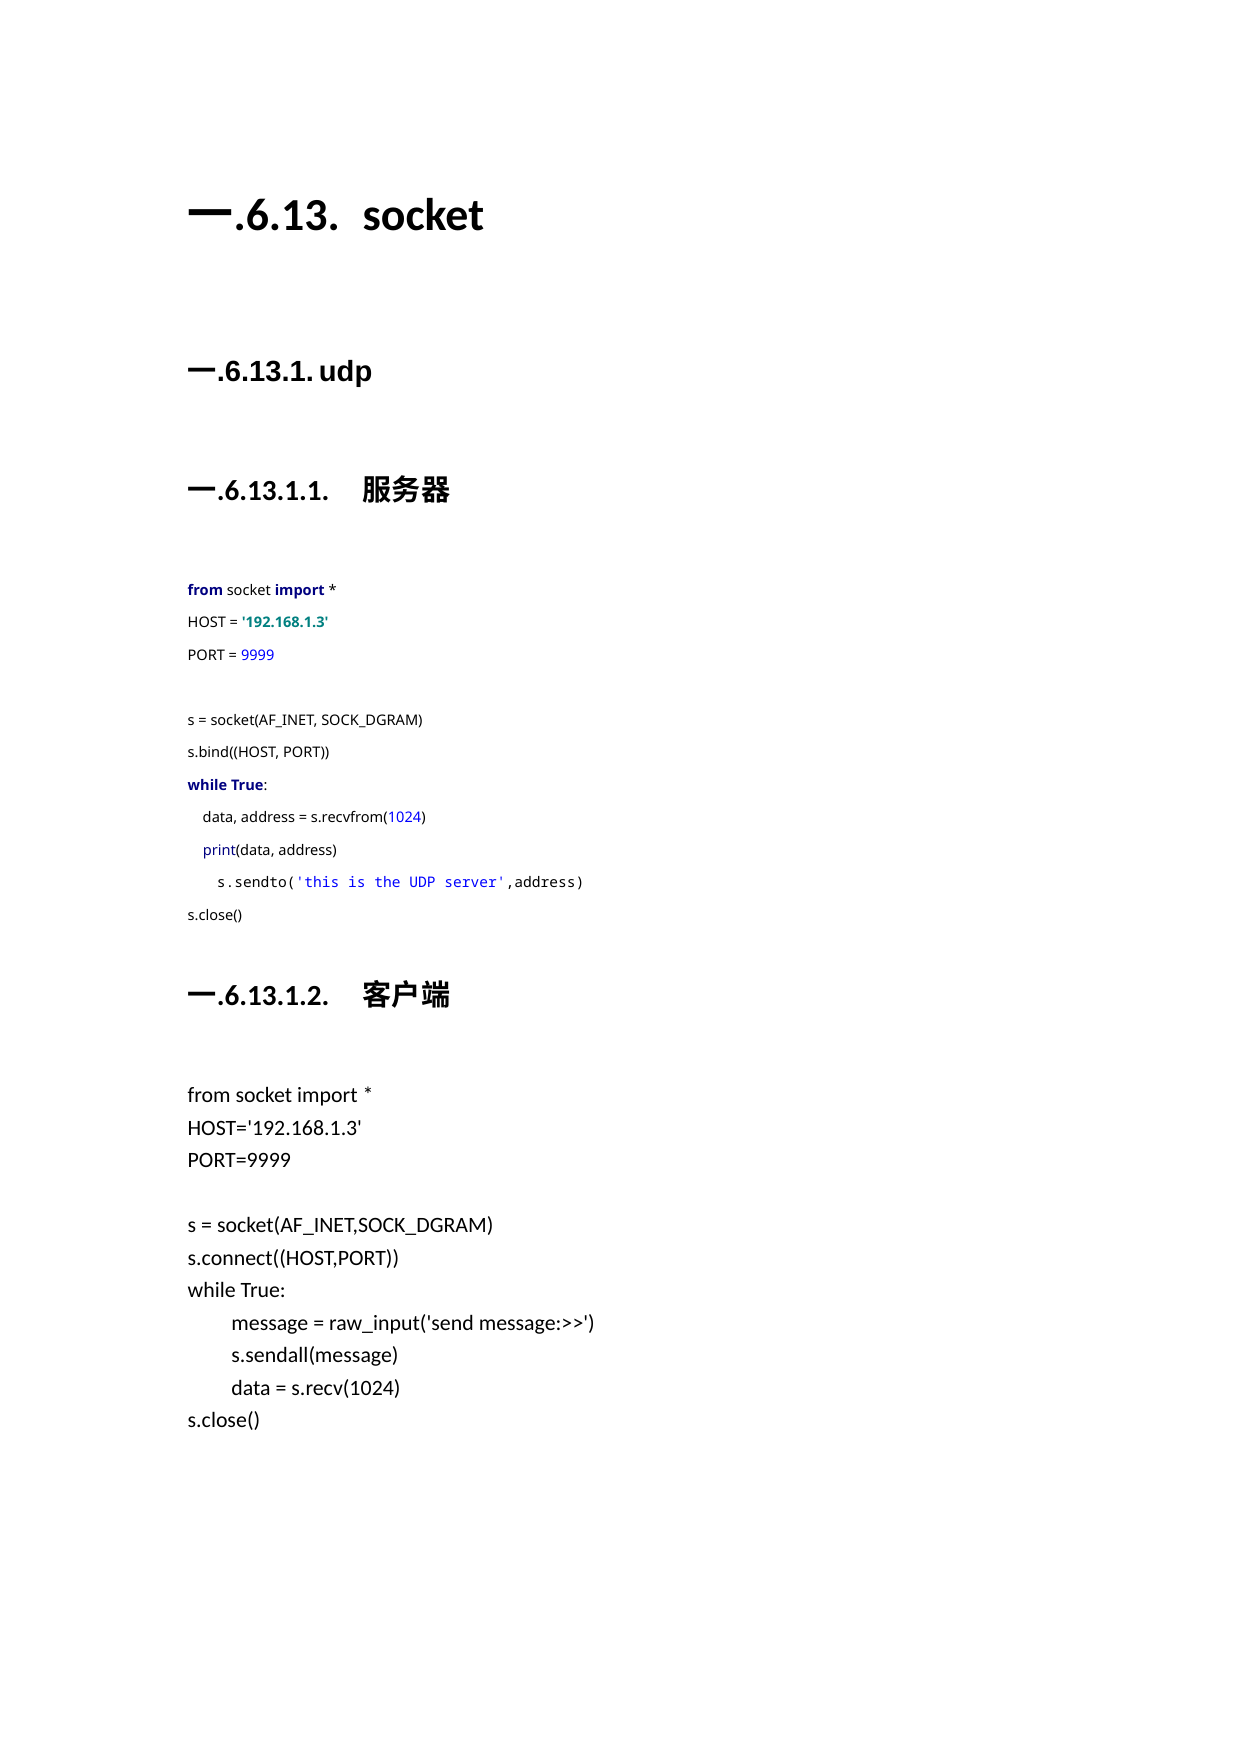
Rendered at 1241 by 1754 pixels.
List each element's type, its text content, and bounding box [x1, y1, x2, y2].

text s = socket(AF_INET,SOCK_DGRAM) [187, 1208, 1053, 1241]
text while True: [187, 1273, 1053, 1306]
text s = socket(AF_INET, SOCK_DGRAM) s.bind((HOST, PORT)) while True: data, address = s.recvfrom(1024) print(data, address) [187, 671, 1053, 866]
subtitle 客户端 [187, 960, 1053, 1025]
text HOST='192.168.1.3' [187, 1111, 1053, 1143]
text s.sendto('this is the UDP server',address) s.close() [187, 866, 1053, 931]
text s.sendall(message) [187, 1338, 1053, 1371]
text from socket import * [187, 1078, 1053, 1111]
text s.connect((HOST,PORT)) [187, 1241, 1053, 1273]
subtitle 服务器 [187, 455, 1053, 520]
text PORT=9999 [187, 1143, 1053, 1176]
subtitle socket [187, 162, 1053, 259]
text data = s.recv(1024) [187, 1371, 1053, 1403]
text from socket import * HOST = '192.168.1.3' PORT = 9999 [187, 573, 1053, 671]
subtitle udp [187, 336, 1053, 401]
text message = raw_input('send message:>>') [187, 1306, 1053, 1338]
text s.close() [187, 1403, 1053, 1436]
